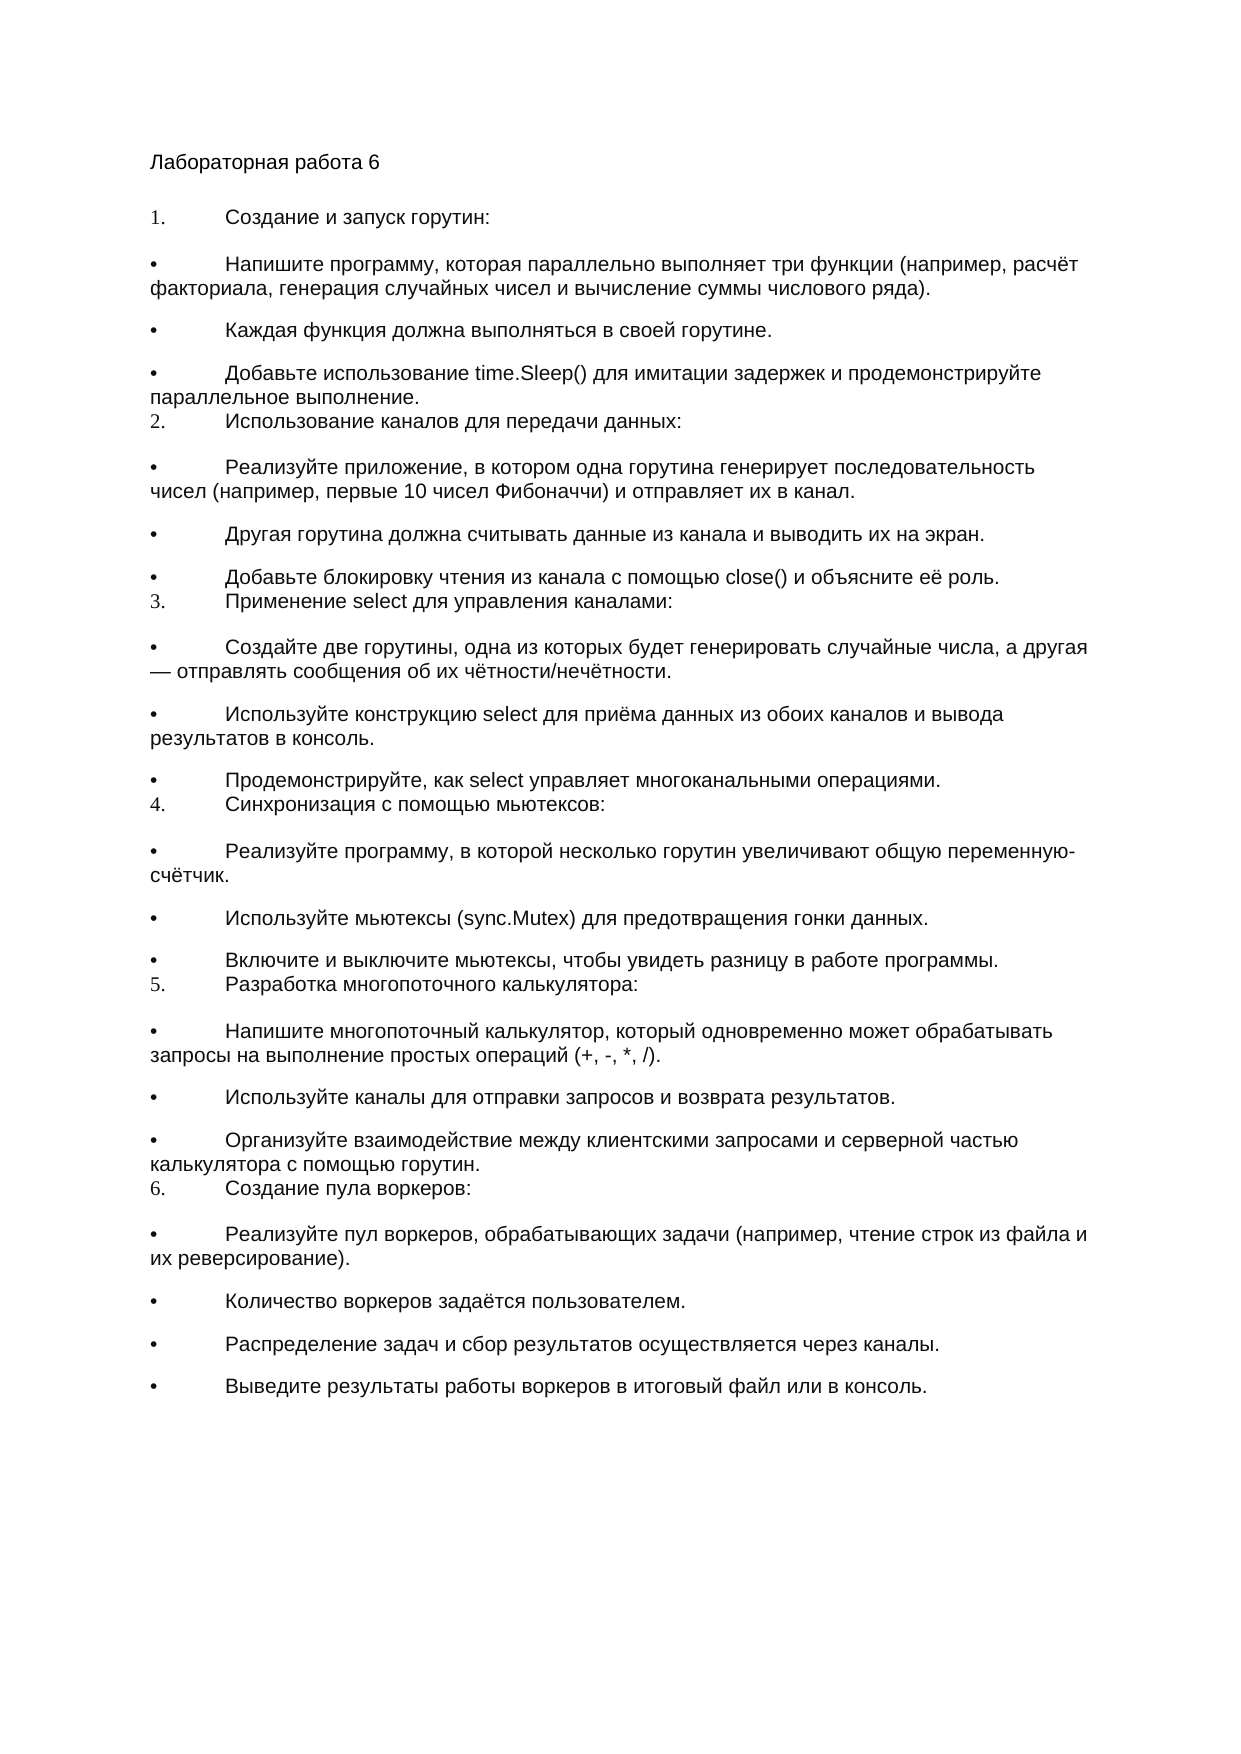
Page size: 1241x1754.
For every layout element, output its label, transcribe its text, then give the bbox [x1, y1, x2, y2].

text • Выведите результаты работы воркеров в итоговый файл или в консоль. [150, 1374, 1090, 1398]
text • Реализуйте пул воркеров, обрабатывающих задачи (например, чтение строк из файла и их реверсирование). [150, 1222, 1090, 1270]
text • Добавьте использование time.Sleep() для имитации задержек и продемонстрируйте параллельное выполнение. [150, 361, 1090, 409]
text • Реализуйте приложение, в котором одна горутина генерирует последовательность чисел (например, первые 10 чисел Фибоначчи) и отправляет их в канал. [150, 455, 1090, 503]
text 4. Синхронизация с помощью мьютексов: [150, 792, 1090, 816]
text • Продемонстрируйте, как select управляет многоканальными операциями. [150, 768, 1090, 792]
text • Другая горутина должна считывать данные из канала и выводить их на экран. [150, 522, 1090, 546]
text • Напишите многопоточный калькулятор, который одновременно может обрабатывать запросы на выполнение простых операций (+, -, *, /). [150, 1018, 1090, 1066]
text • Каждая функция должна выполняться в своей горутине. [150, 318, 1090, 342]
text • Используйте конструкцию select для приёма данных из обоих каналов и вывода результатов в консоль. [150, 702, 1090, 749]
text • Количество воркеров задаётся пользователем. [150, 1289, 1090, 1313]
text • Добавьте блокировку чтения из канала с помощью close() и объясните её роль. [150, 564, 1090, 588]
text Лабораторная работа 6 [150, 150, 1090, 174]
text • Организуйте взаимодействие между клиентскими запросами и серверной частью калькулятора с помощью горутин. [150, 1128, 1090, 1176]
text 1. Создание и запуск горутин: [150, 205, 1090, 229]
text 2. Использование каналов для передачи данных: [150, 409, 1090, 433]
text • Включите и выключите мьютексы, чтобы увидеть разницу в работе программы. [150, 948, 1090, 972]
text 6. Создание пула воркеров: [150, 1176, 1090, 1200]
text • Распределение задач и сбор результатов осуществляется через каналы. [150, 1332, 1090, 1356]
text 5. Разработка многопоточного калькулятора: [150, 972, 1090, 996]
text • Напишите программу, которая параллельно выполняет три функции (например, расчёт факториала, генерация случайных чисел и вычисление суммы числового ряда). [150, 251, 1090, 299]
text • Создайте две горутины, одна из которых будет генерировать случайные числа, а другая — отправлять сообщения об их чётности/нечётности. [150, 635, 1090, 683]
text 3. Применение select для управления каналами: [150, 588, 1090, 613]
text • Используйте мьютексы (sync.Mutex) для предотвращения гонки данных. [150, 905, 1090, 929]
text • Используйте каналы для отправки запросов и возврата результатов. [150, 1085, 1090, 1109]
text • Реализуйте программу, в которой несколько горутин увеличивают общую переменную-счётчик. [150, 839, 1090, 887]
